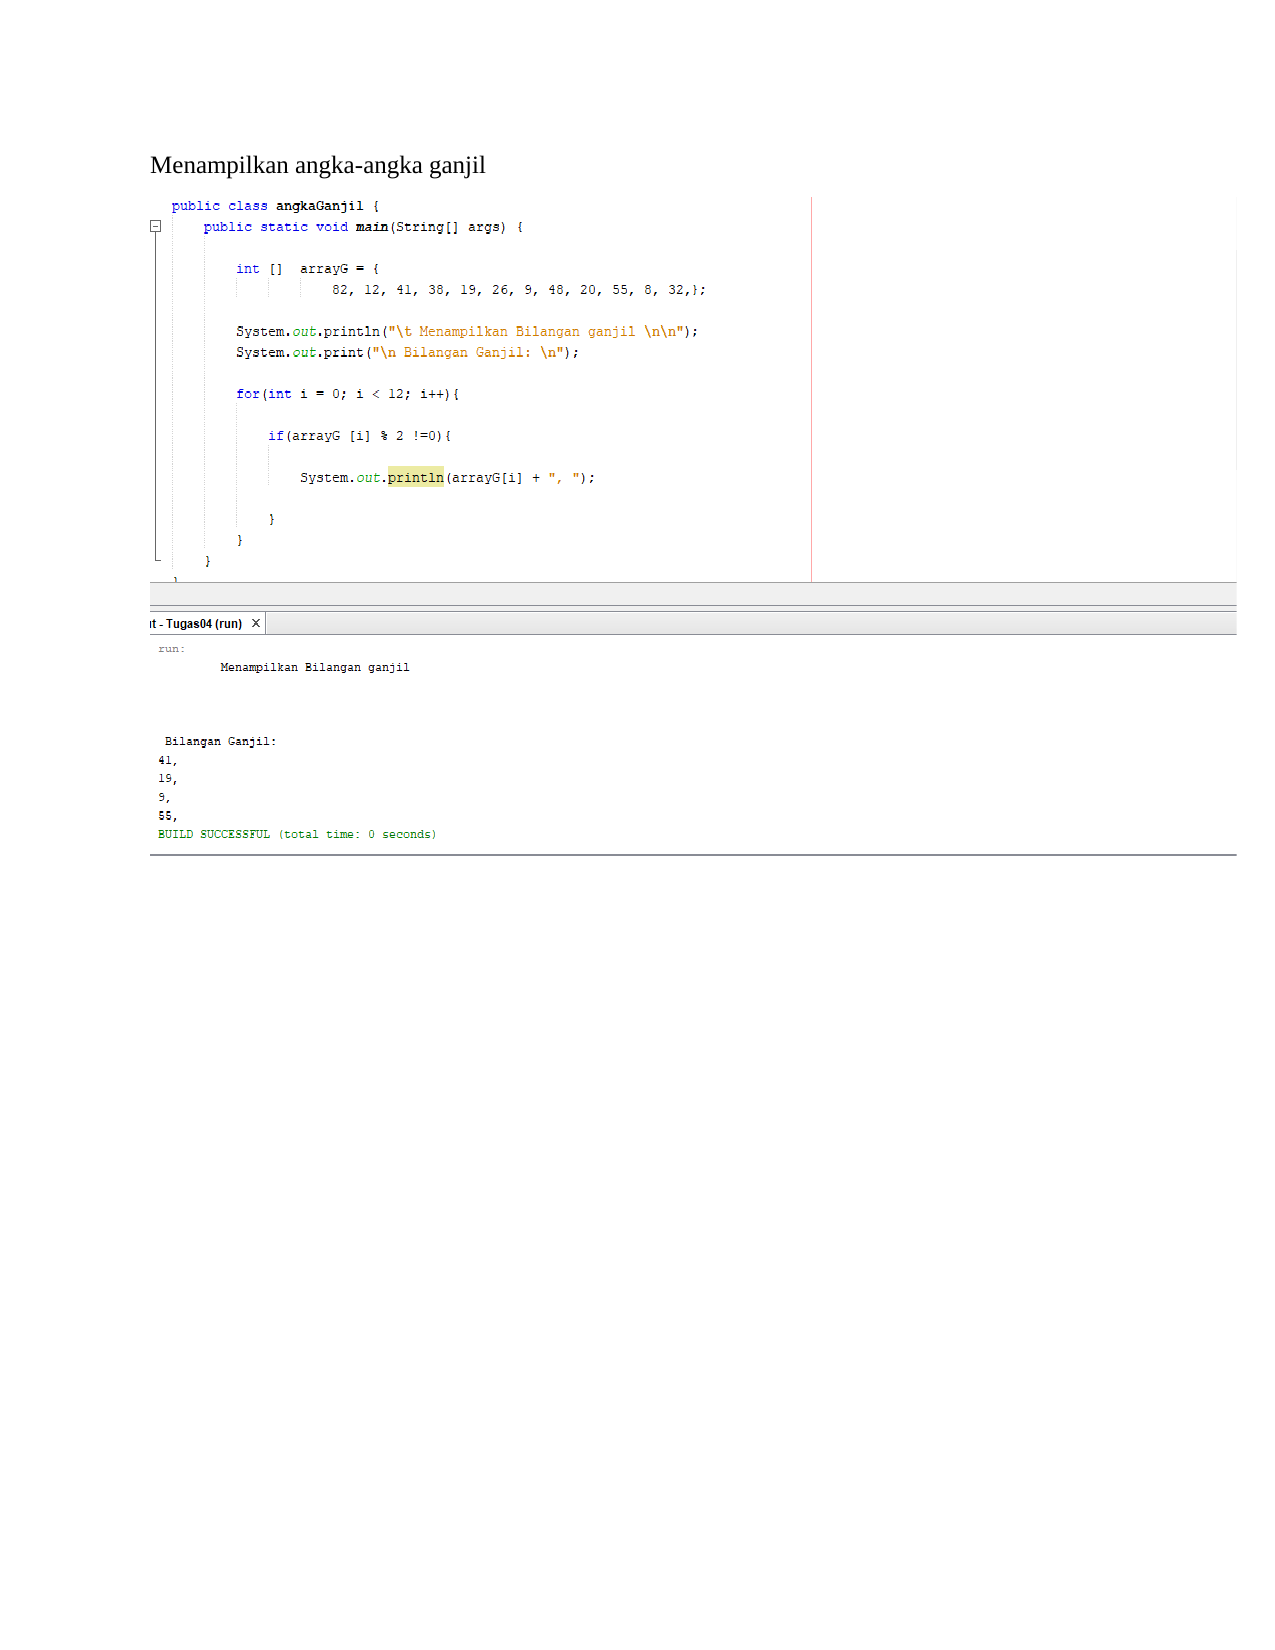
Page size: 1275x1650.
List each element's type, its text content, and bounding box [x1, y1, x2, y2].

picture [150, 197, 1237, 856]
text Menampilkan angka-angka ganjil [150, 150, 1125, 179]
